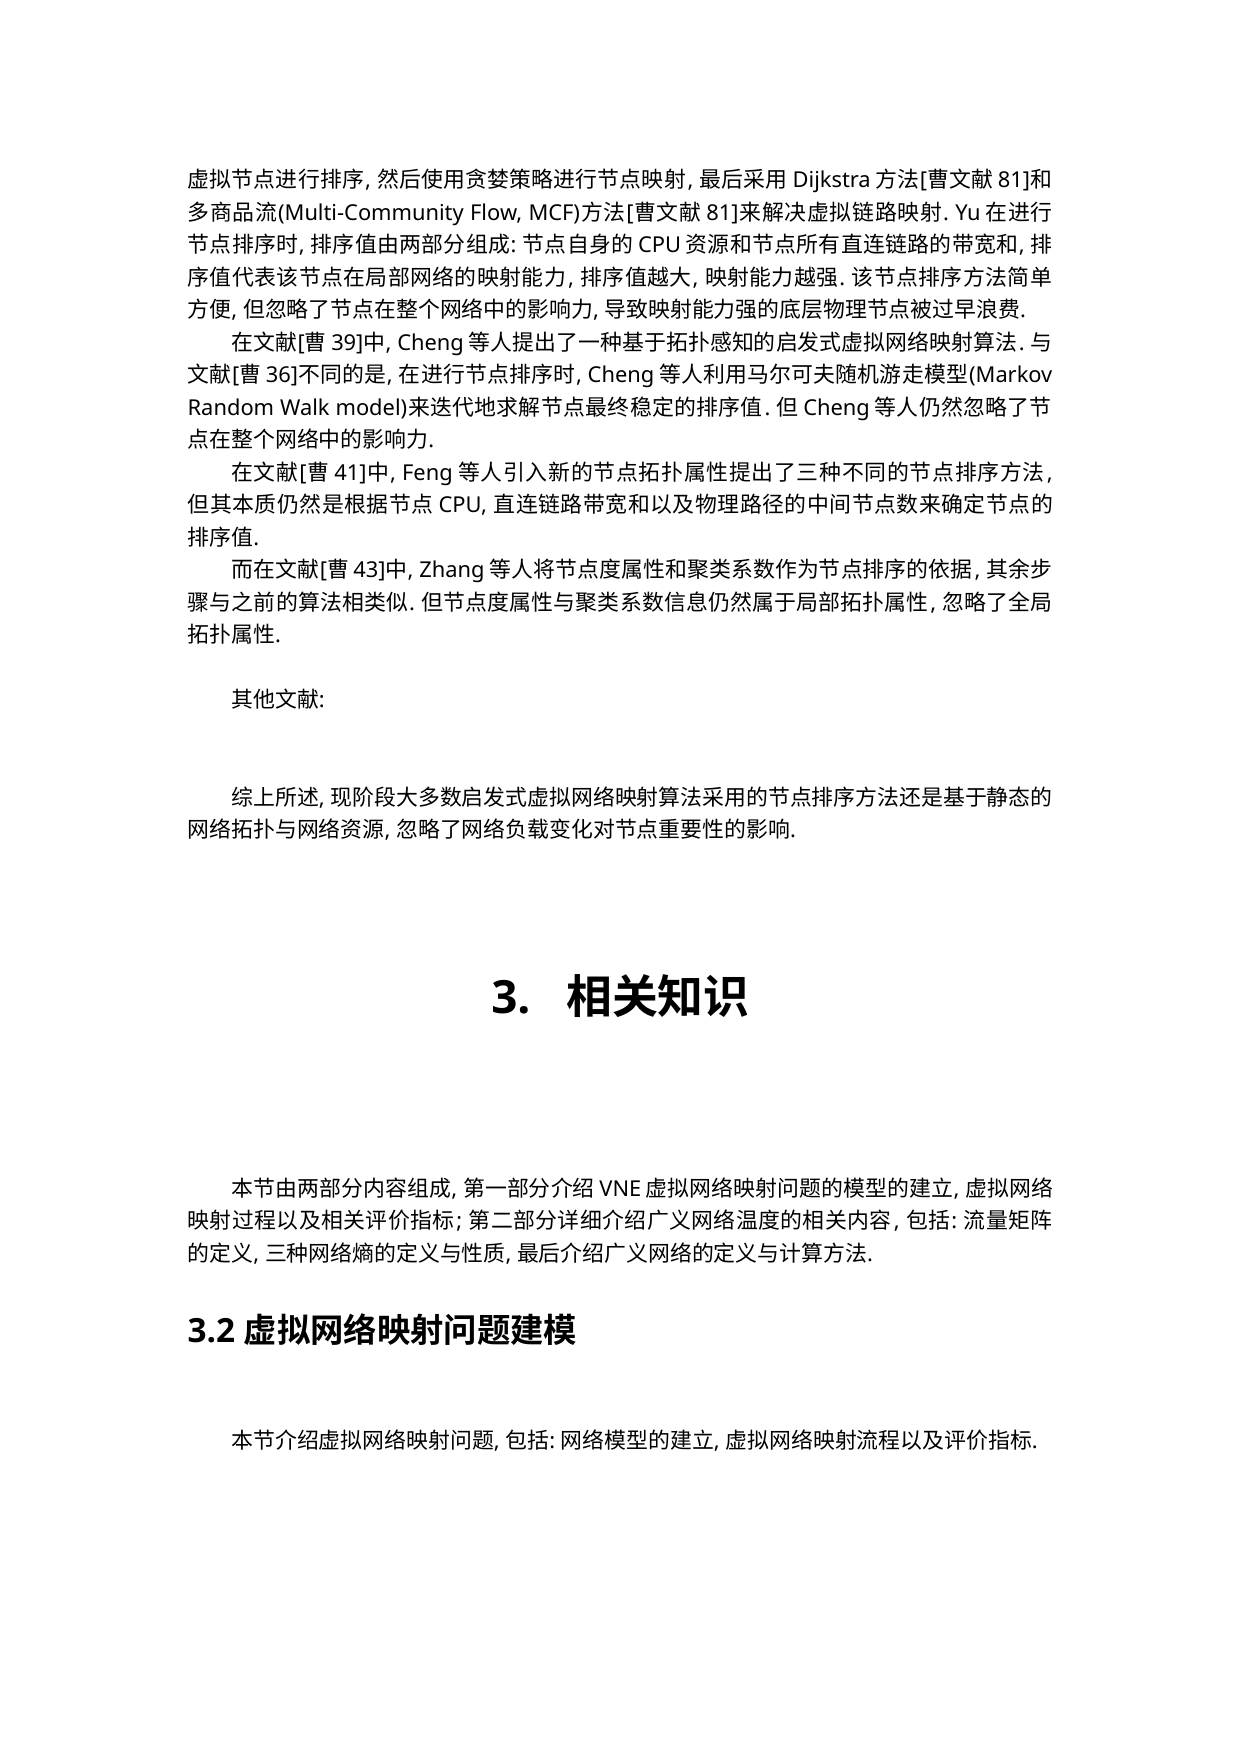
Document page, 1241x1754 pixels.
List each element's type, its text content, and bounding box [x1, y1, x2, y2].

text 其他文献: [187, 682, 1053, 714]
subtitle 相关知识 [187, 945, 1053, 1042]
text 综上所述, 现阶段大多数启发式虚拟网络映射算法采用的节点排序方法还是基于静态的网络拓扑与网络资源, 忽略了网络负载变化对节点重要性的影响. [187, 779, 1053, 844]
text 本节由两部分内容组成, 第一部分介绍VNE虚拟网络映射问题的模型的建立, 虚拟网络映射过程以及相关评价指标; 第二部分详细介绍广义网络温度的相关内容, 包括: 流量矩阵的定义, 三种网络熵的定义与性质, 最后介绍广义网络的定义与计算方法. [187, 1171, 1053, 1268]
text 在文献[曹41]中, Feng等人引入新的节点拓扑属性提出了三种不同的节点排序方法, 但其本质仍然是根据节点CPU, 直连链路带宽和以及物理路径的中间节点数来确定节点的排序值. [187, 454, 1053, 552]
text 在文献[曹39]中, Cheng等人提出了一种基于拓扑感知的启发式虚拟网络映射算法. 与文献[曹36]不同的是, 在进行节点排序时, Cheng等人利用马尔可夫随机游走模型(Markov Random Walk model)来迭代地求解节点最终稳定的排序值. 但Cheng等人仍然忽略了节点在整个网络中的影响力. [187, 324, 1053, 454]
text 而在文献[曹43]中, Zhang等人将节点度属性和聚类系数作为节点排序的依据, 其余步骤与之前的算法相类似. 但节点度属性与聚类系数信息仍然属于局部拓扑属性, 忽略了全局拓扑属性. [187, 552, 1053, 649]
text 本节介绍虚拟网络映射问题, 包括: 网络模型的建立, 虚拟网络映射流程以及评价指标. [187, 1422, 1053, 1455]
subtitle 3.2 虚拟网络映射问题建模 [187, 1295, 1053, 1360]
